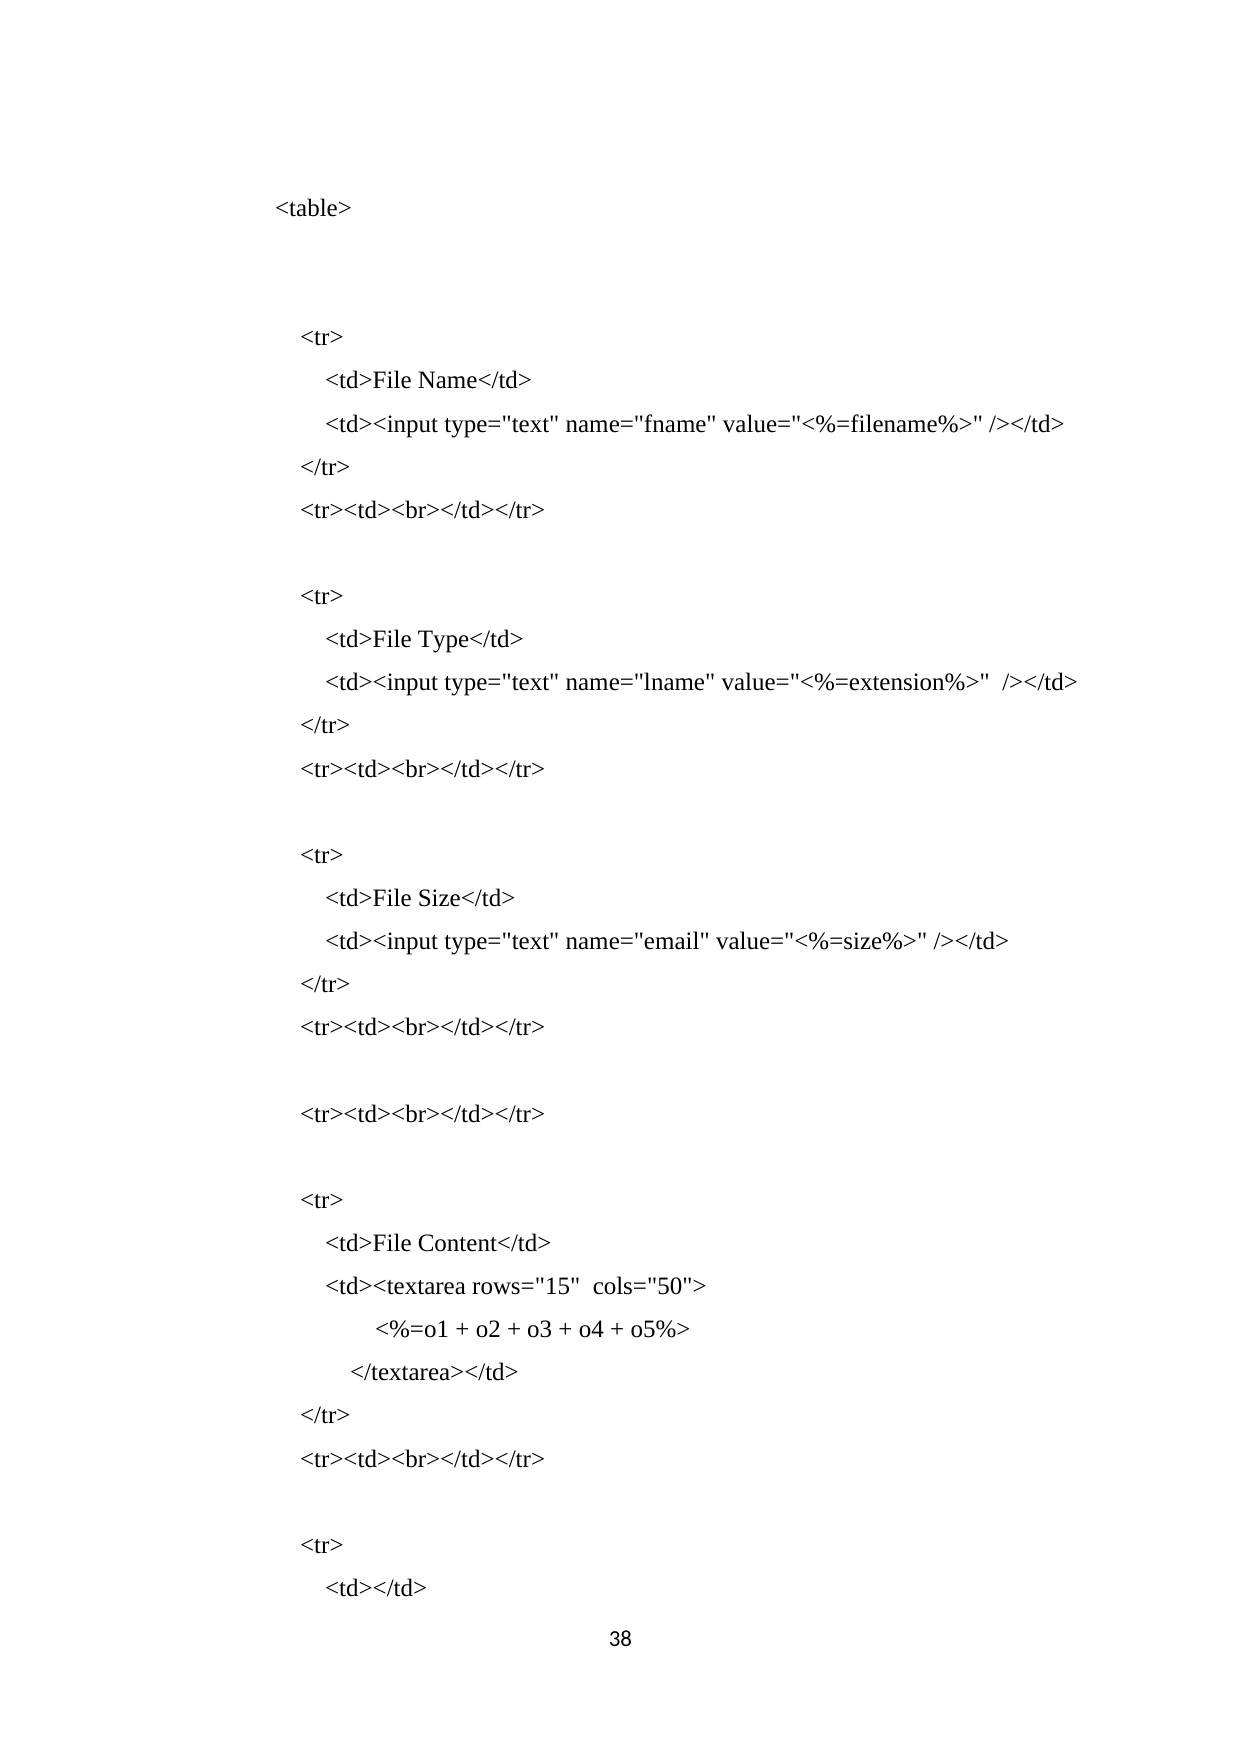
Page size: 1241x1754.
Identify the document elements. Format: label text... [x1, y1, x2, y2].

text </tr> [150, 1401, 1090, 1429]
text <tr><td><br></td></tr> [150, 1444, 1090, 1472]
text <tr> [150, 322, 1090, 351]
text <td><input type="text" name="fname" value="<%=filename%>" /></td> [150, 409, 1090, 437]
text <tr> [150, 581, 1090, 610]
text </textarea></td> [150, 1357, 1090, 1386]
text <td><input type="text" name="lname" value="<%=extension%>" /></td> [150, 667, 1090, 696]
text <td><textarea rows="15" cols="50"> [150, 1271, 1090, 1300]
text </tr> [150, 969, 1090, 998]
text <tr> [150, 1530, 1090, 1559]
text <tr><td><br></td></tr> [150, 495, 1090, 524]
text </tr> [150, 711, 1090, 739]
text <td>File Size</td> [150, 883, 1090, 912]
text <%=o1 + o2 + o3 + o4 + o5%> [150, 1314, 1090, 1343]
text <td></td> [150, 1573, 1090, 1602]
text <tr><td><br></td></tr> [150, 754, 1090, 782]
text <td>File Type</td> [150, 624, 1090, 653]
text <td><input type="text" name="email" value="<%=size%>" /></td> [150, 926, 1090, 955]
text <tr> [150, 840, 1090, 869]
text <tr><td><br></td></tr> [150, 1012, 1090, 1041]
text </tr> [150, 452, 1090, 481]
text <table> [150, 193, 1090, 222]
text <tr><td><br></td></tr> [150, 1099, 1090, 1127]
text <td>File Content</td> [150, 1228, 1090, 1257]
text <td>File Name</td> [150, 366, 1090, 394]
text <tr> [150, 1185, 1090, 1214]
